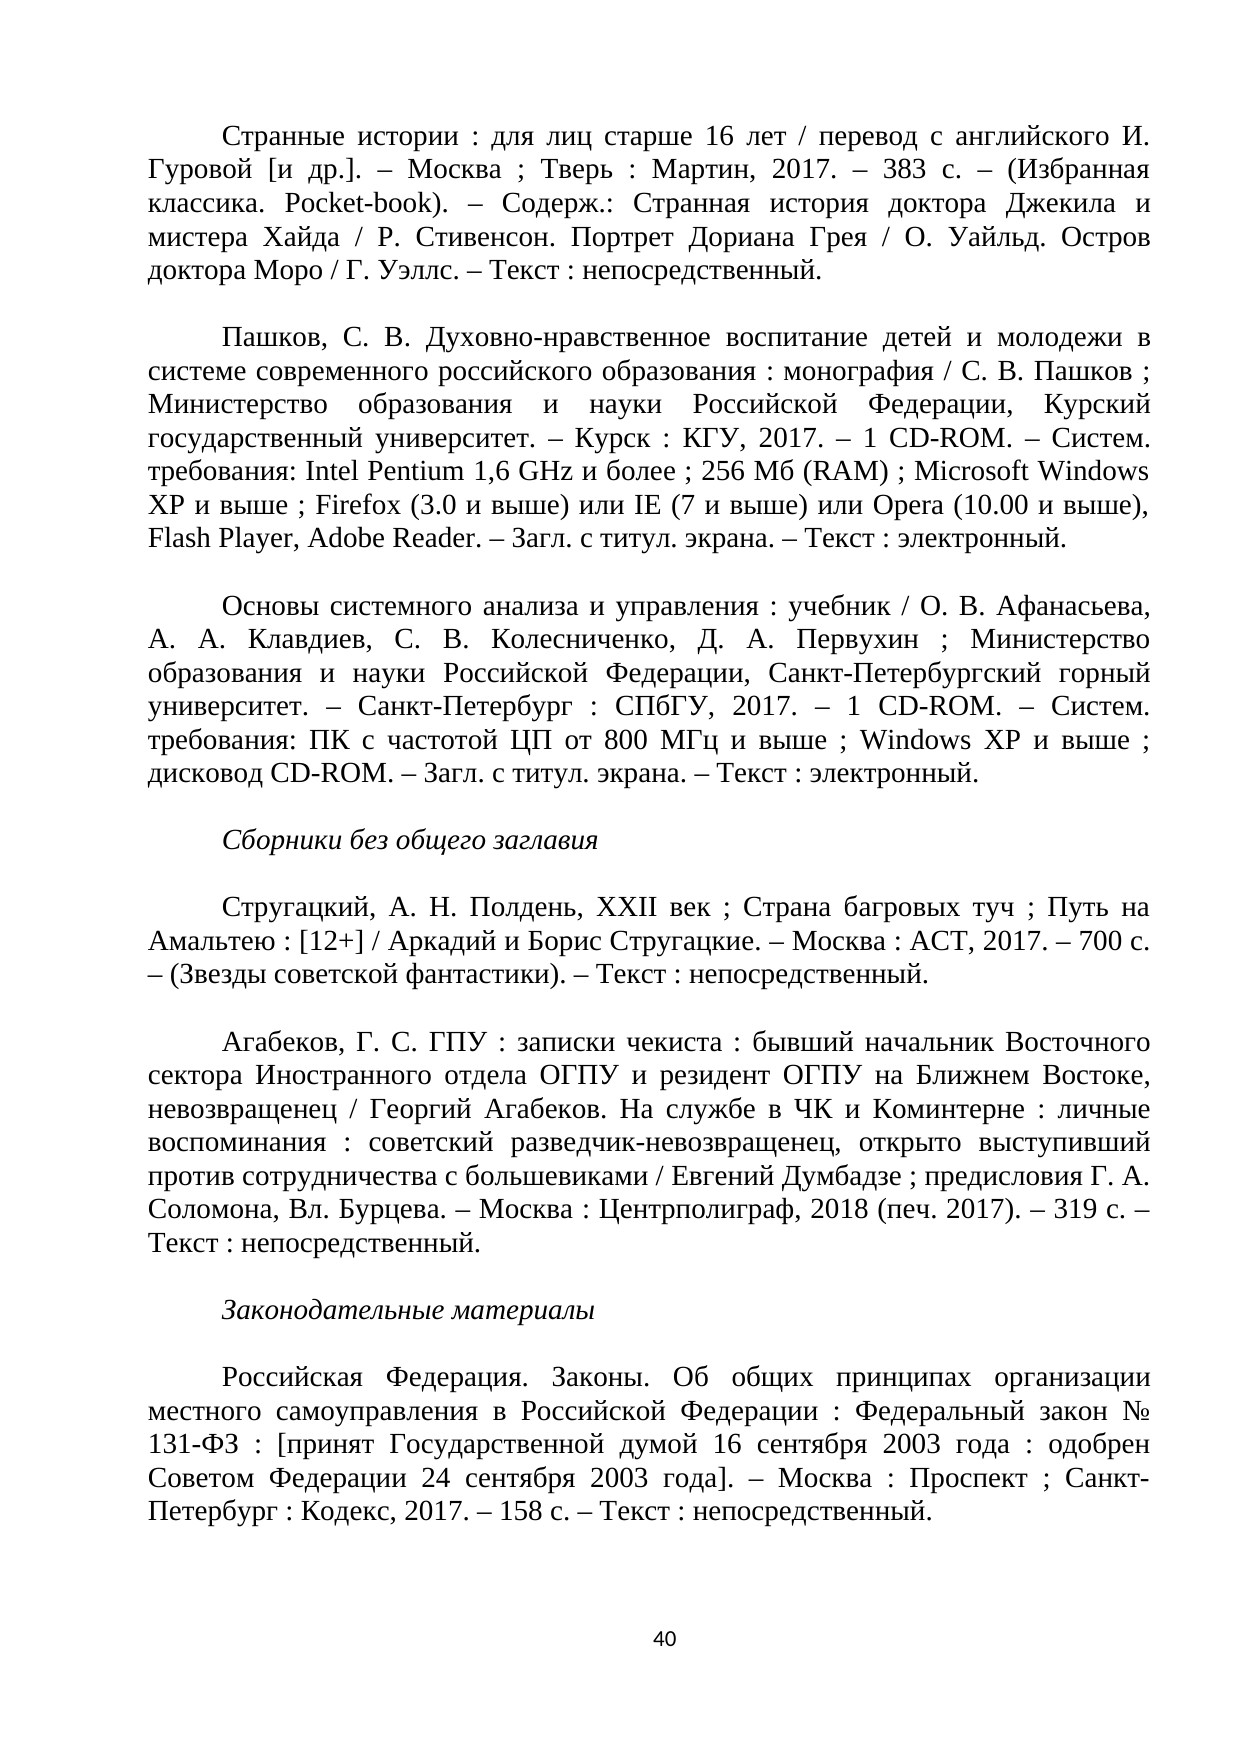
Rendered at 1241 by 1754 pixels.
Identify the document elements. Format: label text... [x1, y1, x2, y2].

text Сборники без общего заглавия [148, 822, 1152, 856]
text Российская Федерация. Законы. Об общих принципах организации местного самоуправления в Российской Федерации : Федеральный закон № 131-ФЗ : [принят Государственной думой 16 сентября 2003 года : одобрен Советом Федерации 24 сентября 2003 года]. – Москва : Проспект ; Санкт-Петербург : Кодекс, 2017. – 158 с. – Текст : непосредственный. [148, 1359, 1152, 1527]
text Стругацкий, А. Н. Полдень, XXII век ; Страна багровых туч ; Путь на Амальтею : [12+] / Аркадий и Борис Стругацкие. – Москва : АСТ, 2017. – 700 с. – (Звезды советской фантастики). – Текст : непосредственный. [148, 889, 1152, 990]
text Пашков, С. В. Духовно-нравственное воспитание детей и молодежи в системе современного российского образования : монография / С. В. Пашков ; Министерство образования и науки Российской Федерации, Курский государственный университет. – Курск : КГУ, 2017. – 1 CD-ROM. – Систем. требования: Intel Pentium 1,6 GHz и более ; 256 Мб (RAM) ; Microsoft Windows XP и выше ; Firefox (3.0 и выше) или IE (7 и выше) или Opera (10.00 и выше), Flash Player, Adobe Reader. – Загл. с титул. экрана. – Текст : электронный. [148, 319, 1152, 554]
text Агабеков, Г. С. ГПУ : записки чекиста : бывший начальник Восточного сектора Иностранного отдела ОГПУ и резидент ОГПУ на Ближнем Востоке, невозвращенец / Георгий Агабеков. На службе в ЧК и Коминтерне : личные воспоминания : советский разведчик-невозвращенец, открыто выступивший против сотрудничества с большевиками / Евгений Думбадзе ; предисловия Г. А. Соломона, Вл. Бурцева. – Москва : Центрполиграф, 2018 (печ. 2017). – 319 с. – Текст : непосредственный. [148, 1024, 1152, 1258]
text Основы системного анализа и управления : учебник / О. В. Афанасьева, А. А. Клавдиев, С. В. Колесниченко, Д. А. Первухин ; Министерство образования и науки Российской Федерации, Санкт-Петербургский горный университет. – Санкт-Петербург : СПбГУ, 2017. – 1 CD-ROM. – Систем. требования: ПК с частотой ЦП от 800 МГц и выше ; Windows ХР и выше ; дисковод CD-ROM. – Загл. с титул. экрана. – Текст : электронный. [148, 588, 1152, 789]
text Законодательные материалы [148, 1292, 1152, 1326]
text Странные истории : для лиц старше 16 лет / перевод с английского И. Гуровой [и др.]. – Москва ; Тверь : Мартин, 2017. – 383 с. – (Избранная классика. Pocket-book). – Содерж.: Странная история доктора Джекила и мистера Хайда / Р. Стивенсон. Портрет Дориана Грея / О. Уайльд. Остров доктора Моро / Г. Уэллс. – Текст : непосредственный. [148, 118, 1152, 286]
